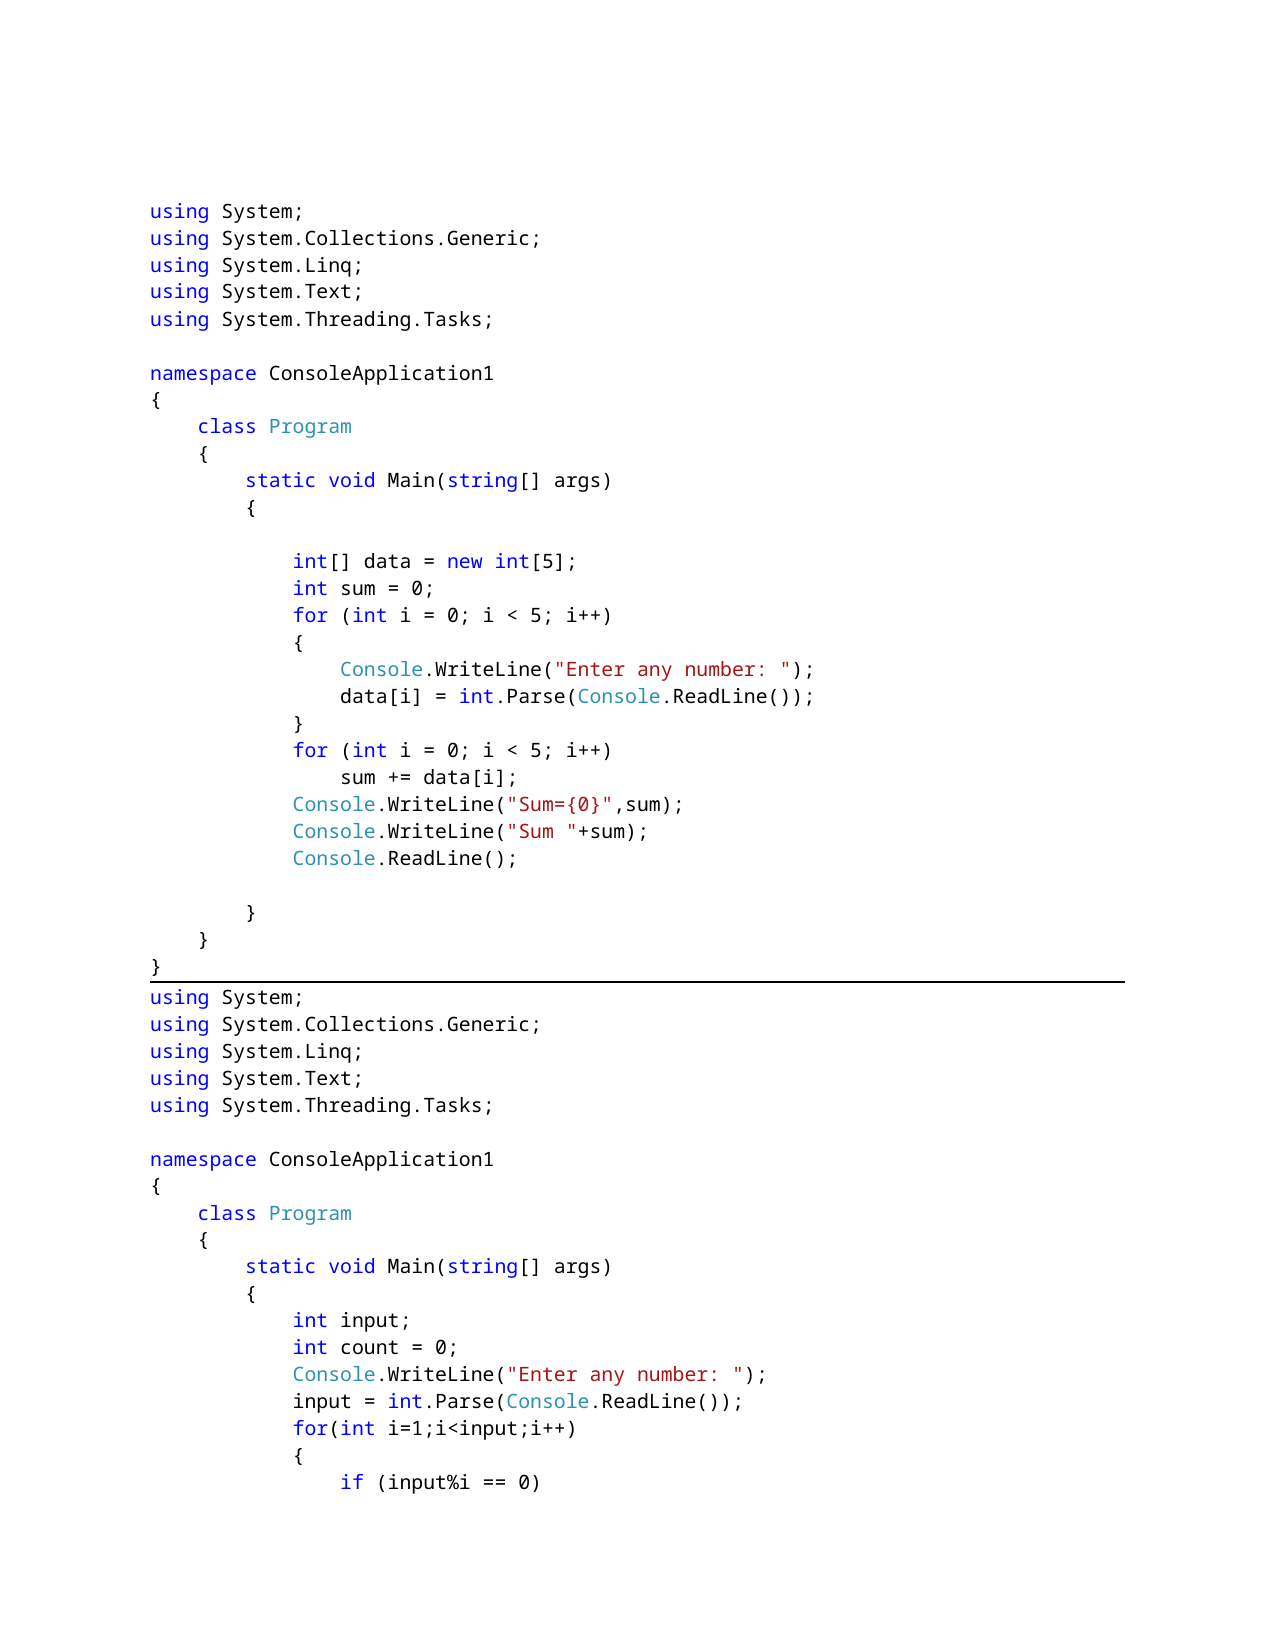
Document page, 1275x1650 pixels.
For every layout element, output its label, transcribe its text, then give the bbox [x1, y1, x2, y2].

text class Program [150, 1199, 1125, 1226]
text int input; [150, 1307, 1125, 1334]
text { [150, 386, 1125, 413]
text static void Main(string[] args) [150, 1253, 1125, 1280]
text } [150, 952, 1125, 981]
text input = int.Parse(Console.ReadLine()); [150, 1388, 1125, 1414]
text using System.Collections.Generic; [150, 1010, 1125, 1037]
text class Program [150, 413, 1125, 440]
text { [150, 1442, 1125, 1468]
text { [150, 1172, 1125, 1199]
text using System.Text; [150, 278, 1125, 305]
text data[i] = int.Parse(Console.ReadLine()); [150, 682, 1125, 709]
text Console.WriteLine("Enter any number: "); [150, 1361, 1125, 1388]
text for (int i = 0; i < 5; i++) [150, 736, 1125, 763]
text { [150, 628, 1125, 656]
text int[] data = new int[5]; [150, 548, 1125, 574]
text int count = 0; [150, 1334, 1125, 1361]
text Console.ReadLine(); [150, 844, 1125, 871]
text using System.Threading.Tasks; [150, 1091, 1125, 1118]
text namespace ConsoleApplication1 [150, 359, 1125, 386]
text if (input%i == 0) [150, 1468, 1125, 1496]
text } [150, 709, 1125, 736]
text sum += data[i]; [150, 763, 1125, 790]
text using System.Linq; [150, 1037, 1125, 1064]
text namespace ConsoleApplication1 [150, 1145, 1125, 1172]
text using System.Text; [150, 1064, 1125, 1091]
text Console.WriteLine("Sum "+sum); [150, 817, 1125, 844]
text { [150, 1280, 1125, 1307]
text static void Main(string[] args) [150, 467, 1125, 494]
text { [150, 494, 1125, 521]
text } [150, 925, 1125, 952]
text using System; [150, 983, 1125, 1010]
text using System; [150, 197, 1125, 224]
text using System.Linq; [150, 251, 1125, 278]
text Console.WriteLine("Enter any number: "); [150, 656, 1125, 682]
text int sum = 0; [150, 574, 1125, 602]
text for (int i = 0; i < 5; i++) [150, 602, 1125, 628]
text using System.Collections.Generic; [150, 224, 1125, 251]
text using System.Threading.Tasks; [150, 305, 1125, 332]
text for(int i=1;i<input;i++) [150, 1414, 1125, 1442]
text } [150, 898, 1125, 925]
text Console.WriteLine("Sum={0}",sum); [150, 790, 1125, 817]
text { [150, 440, 1125, 467]
text { [150, 1226, 1125, 1253]
